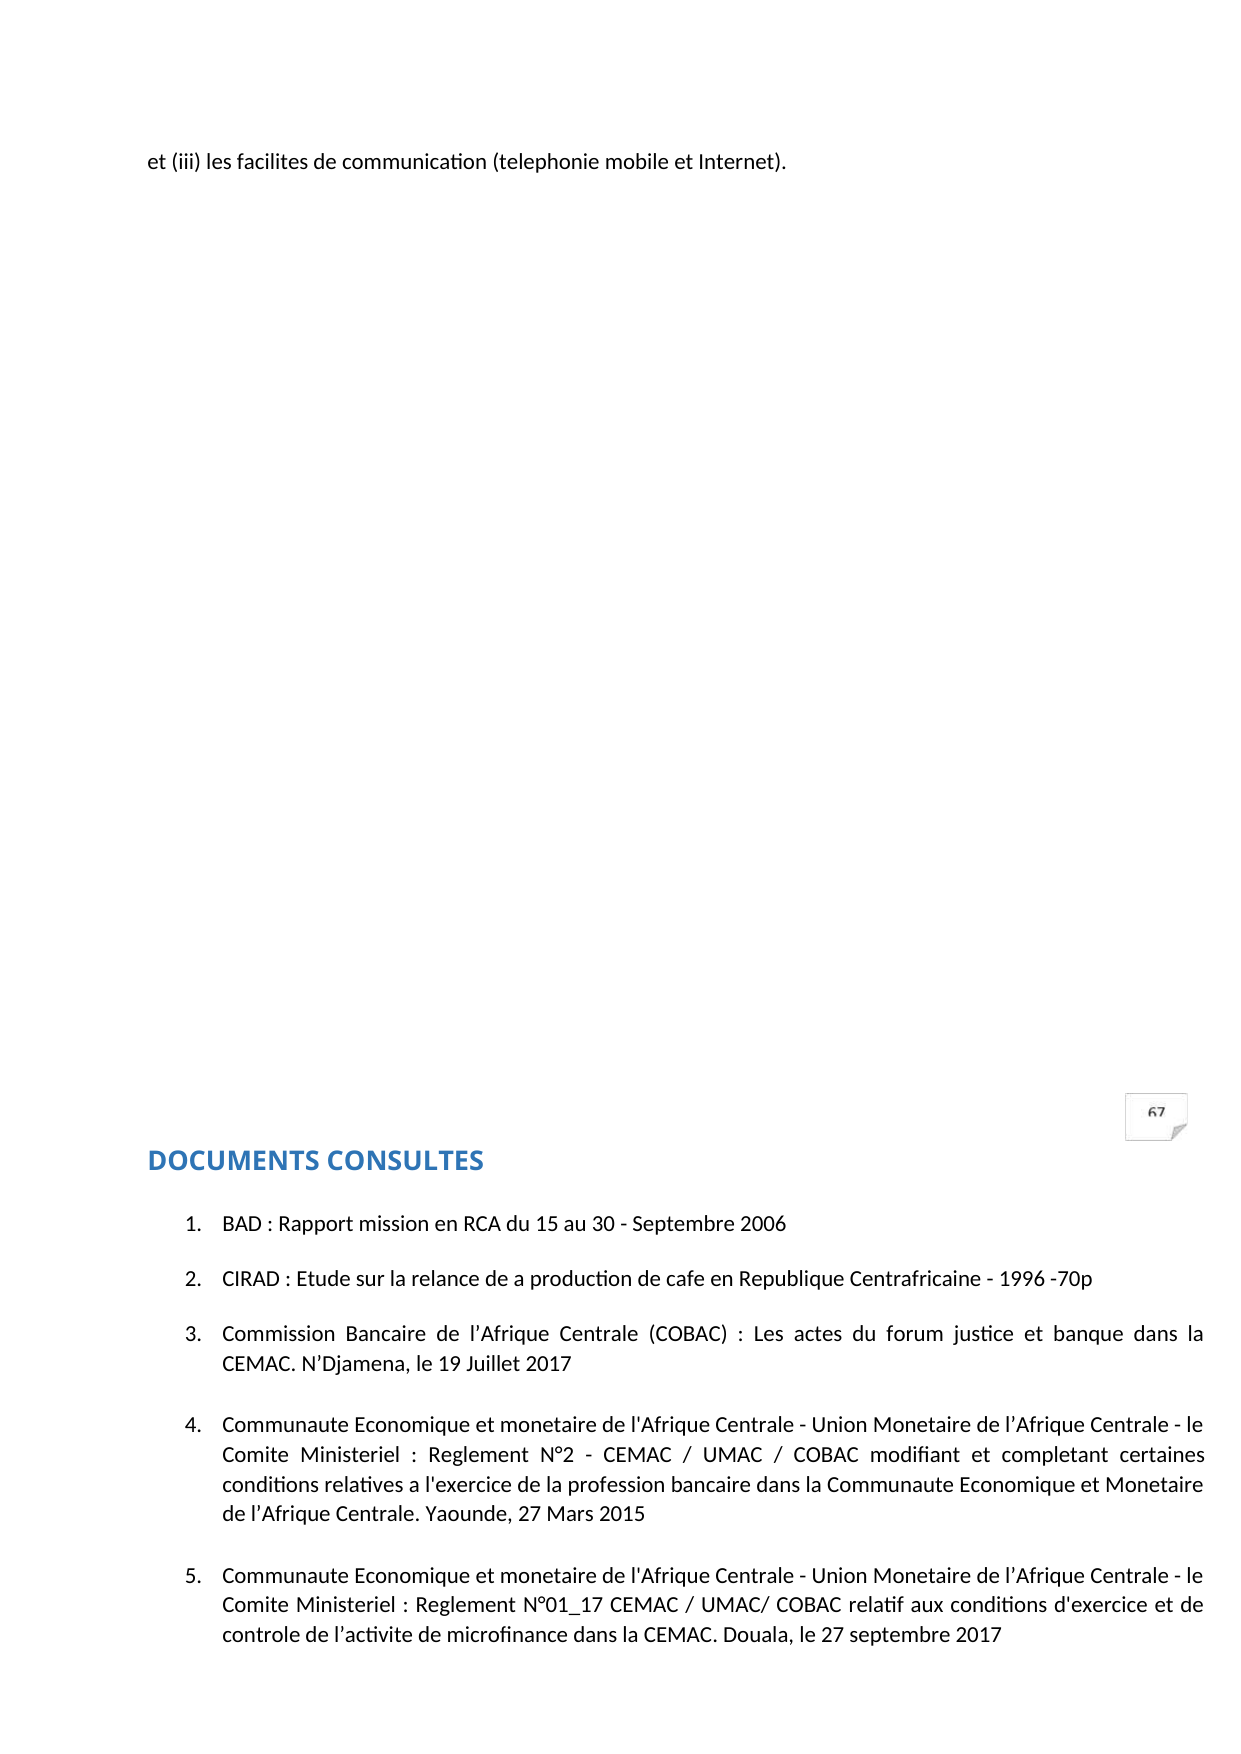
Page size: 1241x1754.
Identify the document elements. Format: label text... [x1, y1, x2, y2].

list Communaute Economique et monetaire de l'Afrique Centrale - Union Monetaire de l’Afrique Centrale - le Comite Ministeriel : Reglement N°01_17 CEMAC / UMAC/ COBAC relatif aux conditions d'exercice et de controle de l’activite de microfinance dans la CEMAC. Douala, le 27 septembre 2017 [184, 1561, 1206, 1648]
list Communaute Economique et monetaire de l'Afrique Centrale - Union Monetaire de l’Afrique Centrale - le Comite Ministeriel : Reglement N°2 - CEMAC / UMAC / COBAC modifiant et completant certaines conditions relatives a l'exercice de la profession bancaire dans la Communaute Economique et Monetaire de l’Afrique Centrale. Yaounde, 27 Mars 2015 [184, 1410, 1206, 1528]
list BAD : Rapport mission en RCA du 15 au 30 - Septembre 2006 [184, 1209, 1206, 1237]
list CIRAD : Etude sur la relance de a production de cafe en Republique Centrafricaine - 1996 -70p [184, 1264, 1206, 1292]
list Commission Bancaire de l’Afrique Centrale (COBAC) : Les actes du forum justice et banque dans la CEMAC. N’Djamena, le 19 Juillet 2017 [184, 1319, 1206, 1377]
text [147, 147, 1206, 175]
picture [1125, 1093, 1188, 1141]
subtitle DOCUMENTS CONSULTES [147, 1141, 1206, 1178]
